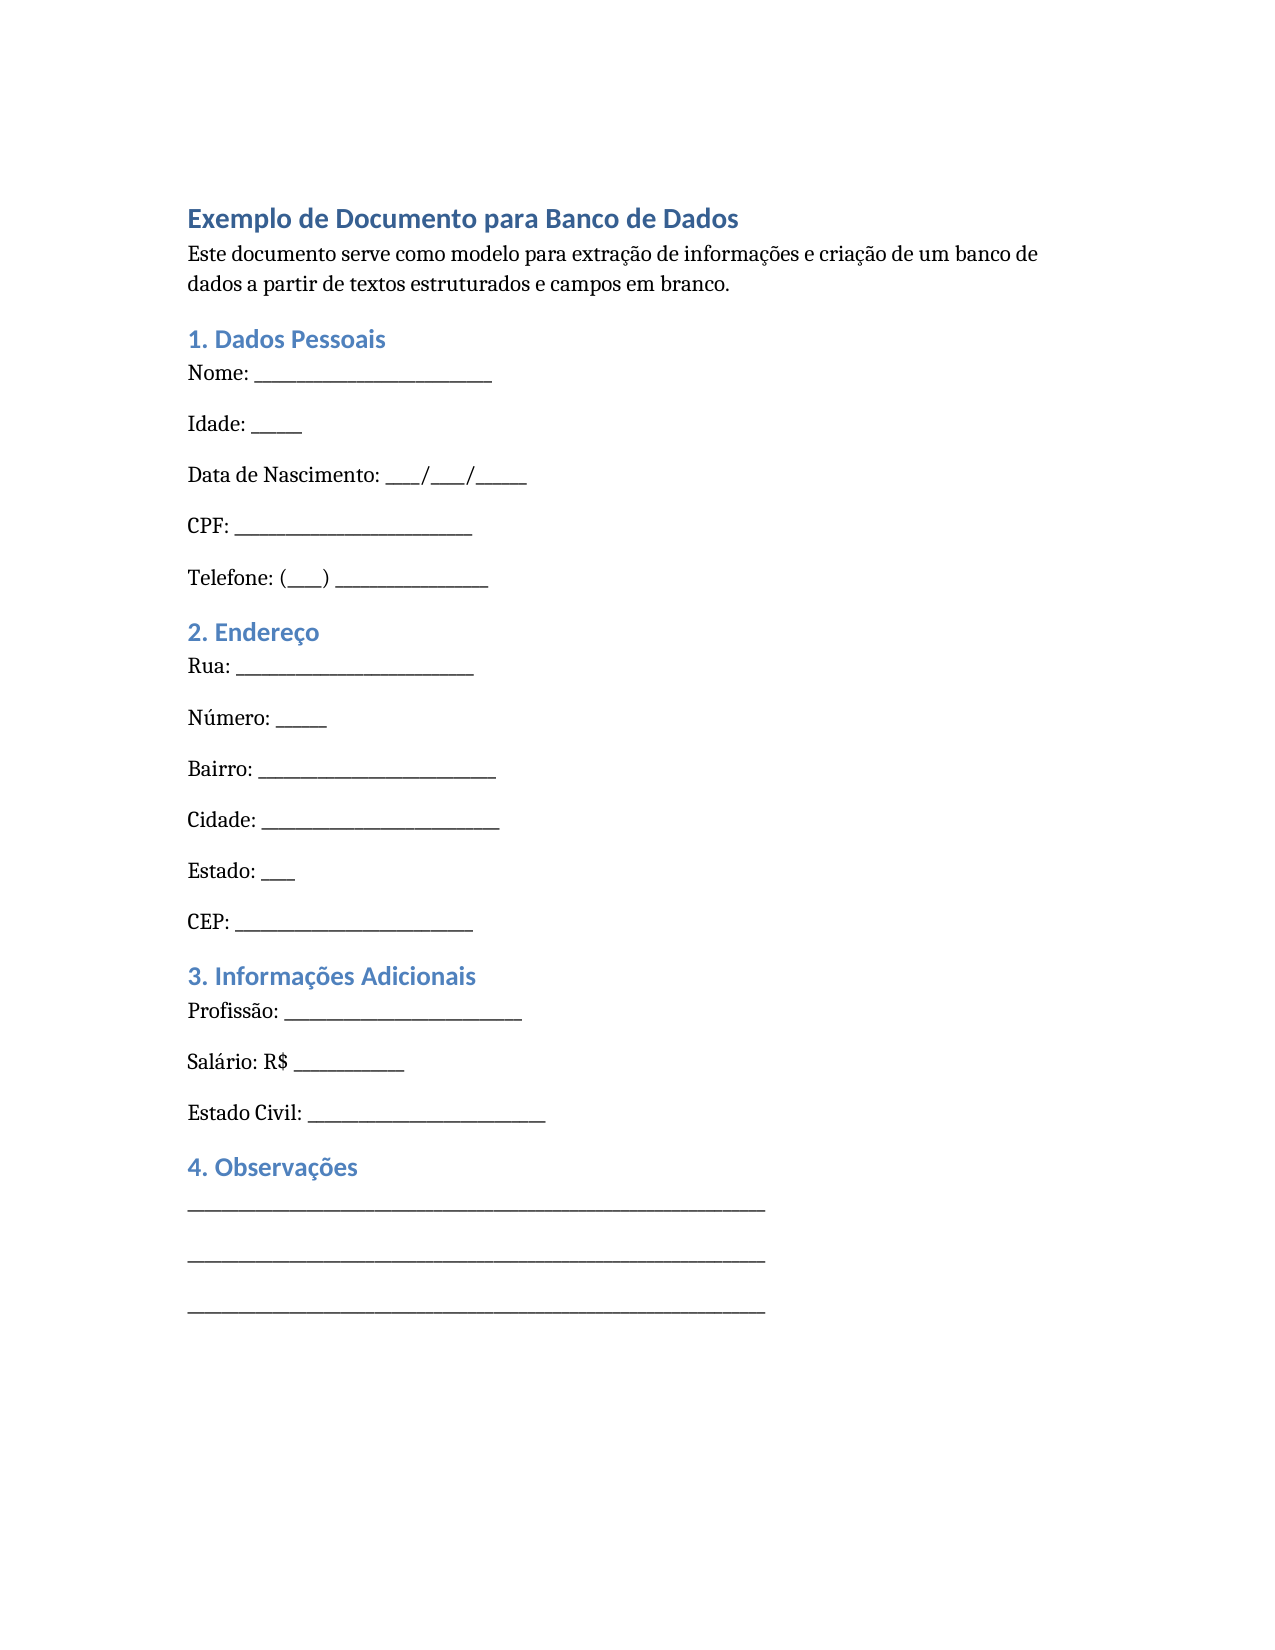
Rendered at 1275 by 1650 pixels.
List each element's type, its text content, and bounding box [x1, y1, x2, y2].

text Este documento serve como modelo para extração de informações e criação de um banco de dados a partir de textos estruturados e campos em branco. [187, 241, 1087, 297]
text Estado: ____ [187, 857, 1087, 884]
text Salário: R$ _____________ [187, 1048, 1087, 1075]
text Idade: ______ [187, 411, 1087, 437]
subtitle 4. Observações [187, 1151, 1087, 1183]
text CEP: ____________________________ [187, 908, 1087, 935]
text ____________________________________________________________________ [187, 1239, 1087, 1266]
text ____________________________________________________________________ [187, 1291, 1087, 1317]
text Rua: ____________________________ [187, 653, 1087, 679]
subtitle 2. Endereço [187, 615, 1087, 648]
subtitle 1. Dados Pessoais [187, 322, 1087, 355]
text Número: ______ [187, 704, 1087, 731]
text Telefone: (____) __________________ [187, 564, 1087, 591]
subtitle 3. Informações Adicionais [187, 959, 1087, 992]
text CPF: ____________________________ [187, 513, 1087, 539]
subtitle Exemplo de Documento para Banco de Dados [187, 200, 1087, 236]
text Estado Civil: ____________________________ [187, 1099, 1087, 1126]
text ____________________________________________________________________ [187, 1188, 1087, 1215]
text Data de Nascimento: ____/____/______ [187, 462, 1087, 488]
text Profissão: ____________________________ [187, 997, 1087, 1024]
text Nome: ____________________________ [187, 360, 1087, 386]
text Bairro: ____________________________ [187, 755, 1087, 782]
text Cidade: ____________________________ [187, 806, 1087, 833]
